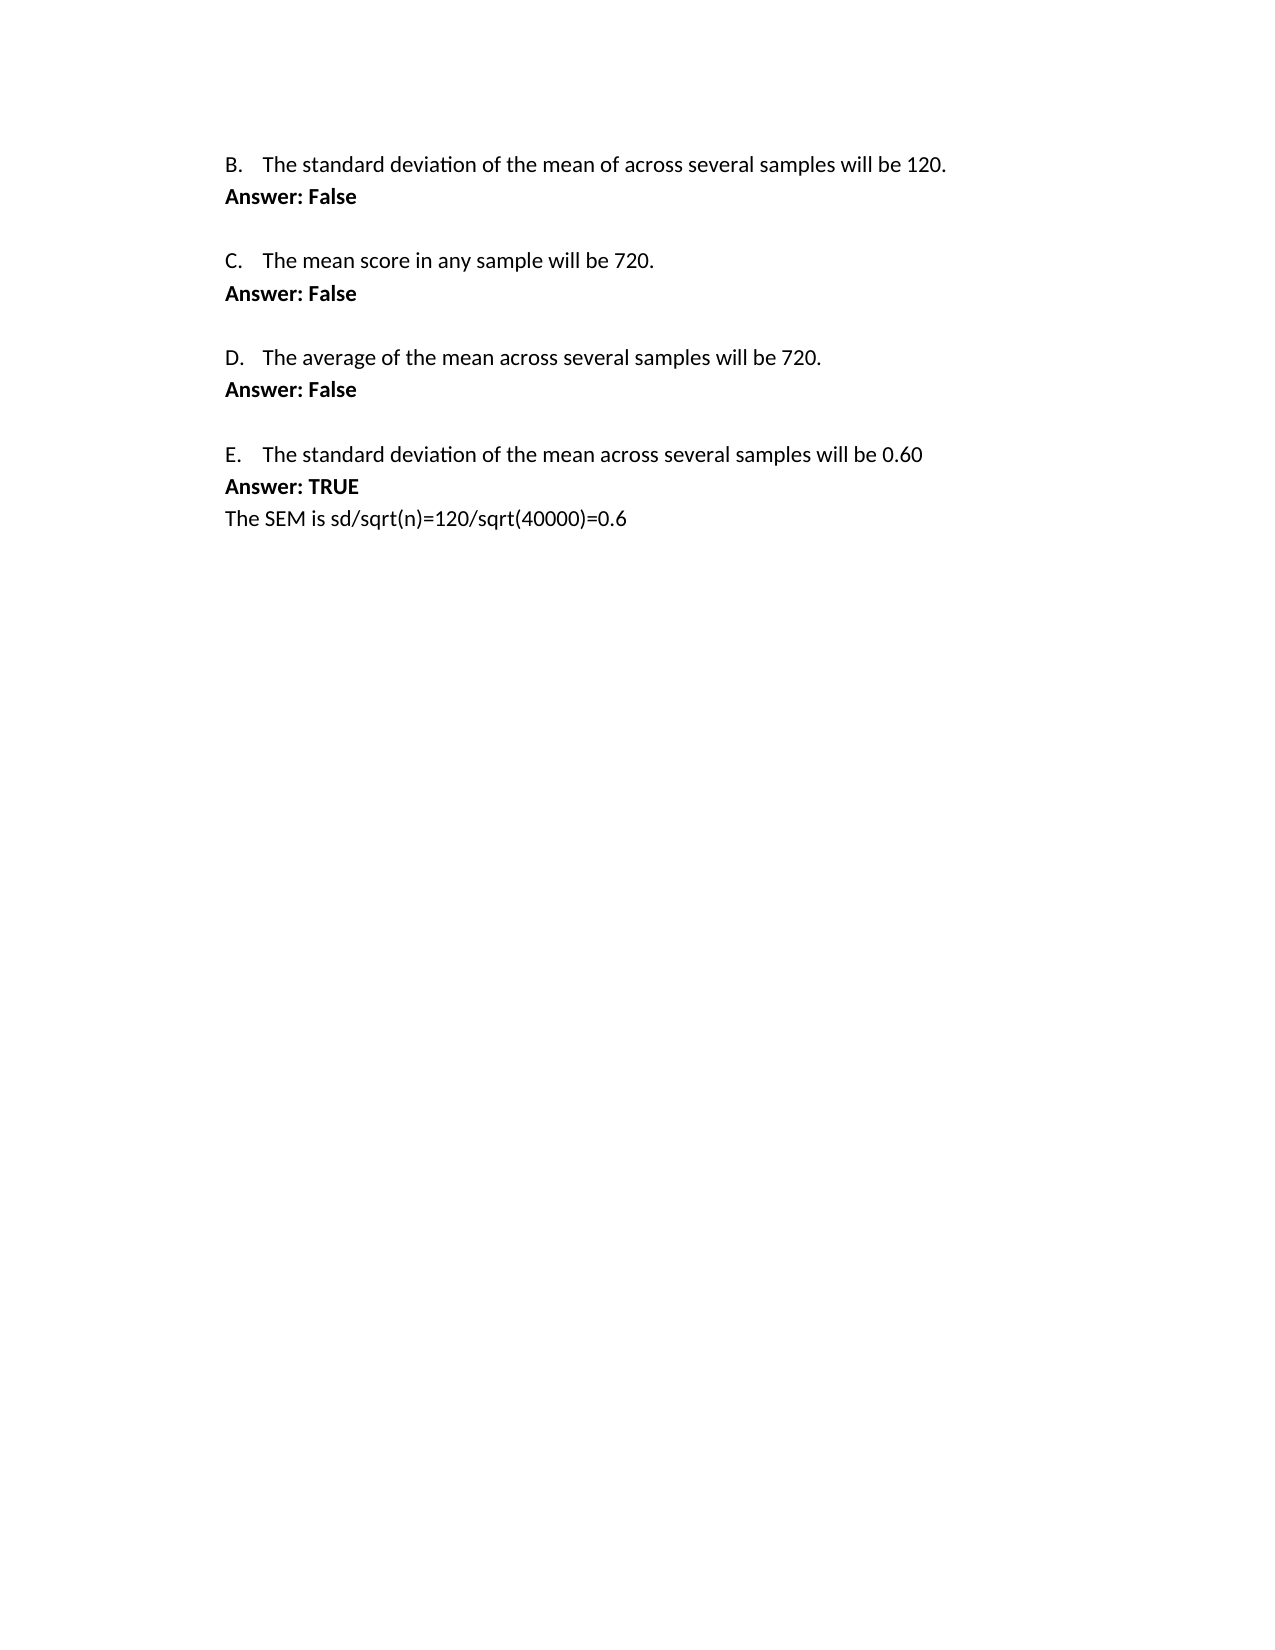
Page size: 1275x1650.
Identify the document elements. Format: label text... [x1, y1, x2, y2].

text Answer: False [225, 375, 1125, 403]
list The average of the mean across several samples will be 720. [225, 343, 1125, 371]
text Answer: TRUE [225, 472, 1125, 500]
list The mean score in any sample will be 720. [225, 247, 1125, 274]
list The standard deviation of the mean across several samples will be 0.60 [225, 440, 1125, 468]
list The standard deviation of the mean of across several samples will be 120. [225, 150, 1125, 178]
text The SEM is sd/sqrt(n)=120/sqrt(40000)=0.6 [225, 504, 1125, 532]
text Answer: False [225, 182, 1125, 210]
text Answer: False [225, 279, 1125, 307]
